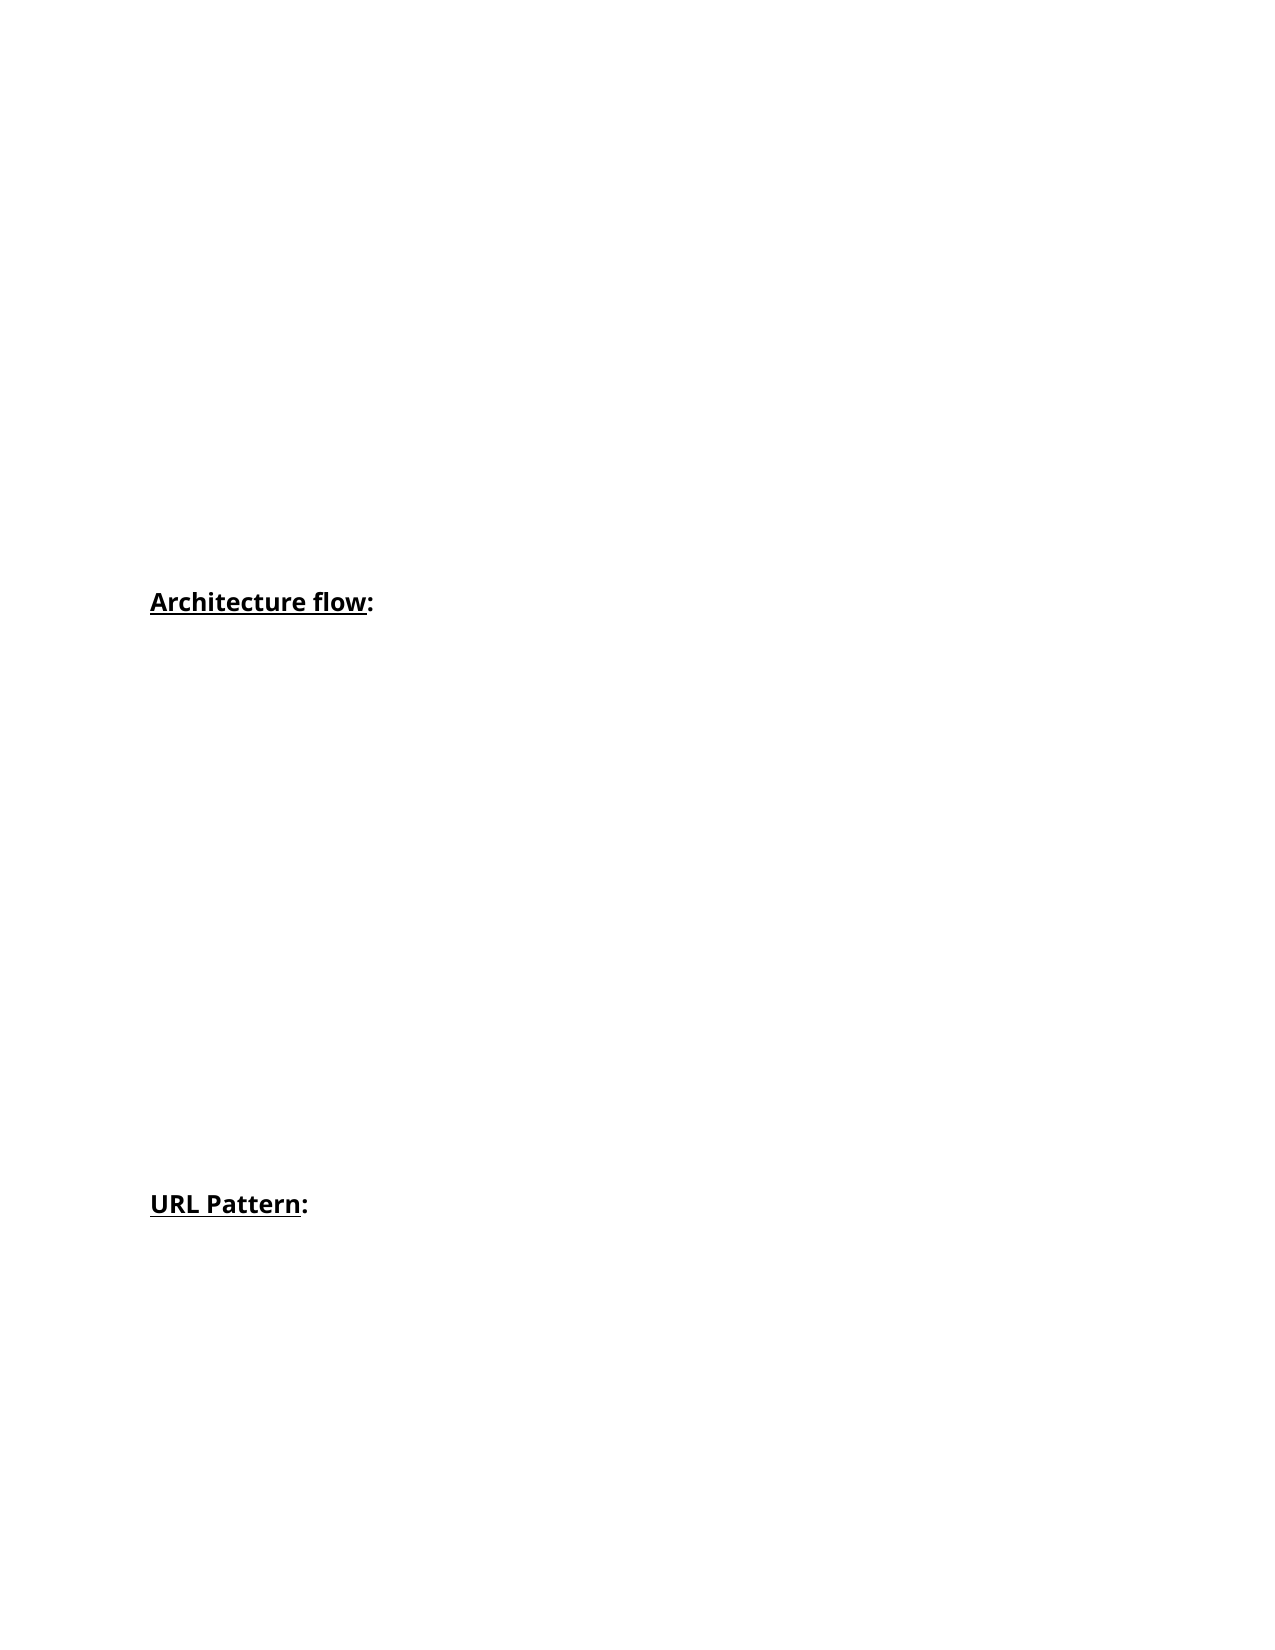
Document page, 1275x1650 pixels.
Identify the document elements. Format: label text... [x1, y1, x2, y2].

text URL Pattern: [150, 1193, 1125, 1218]
text Architecture flow: [150, 581, 1125, 618]
